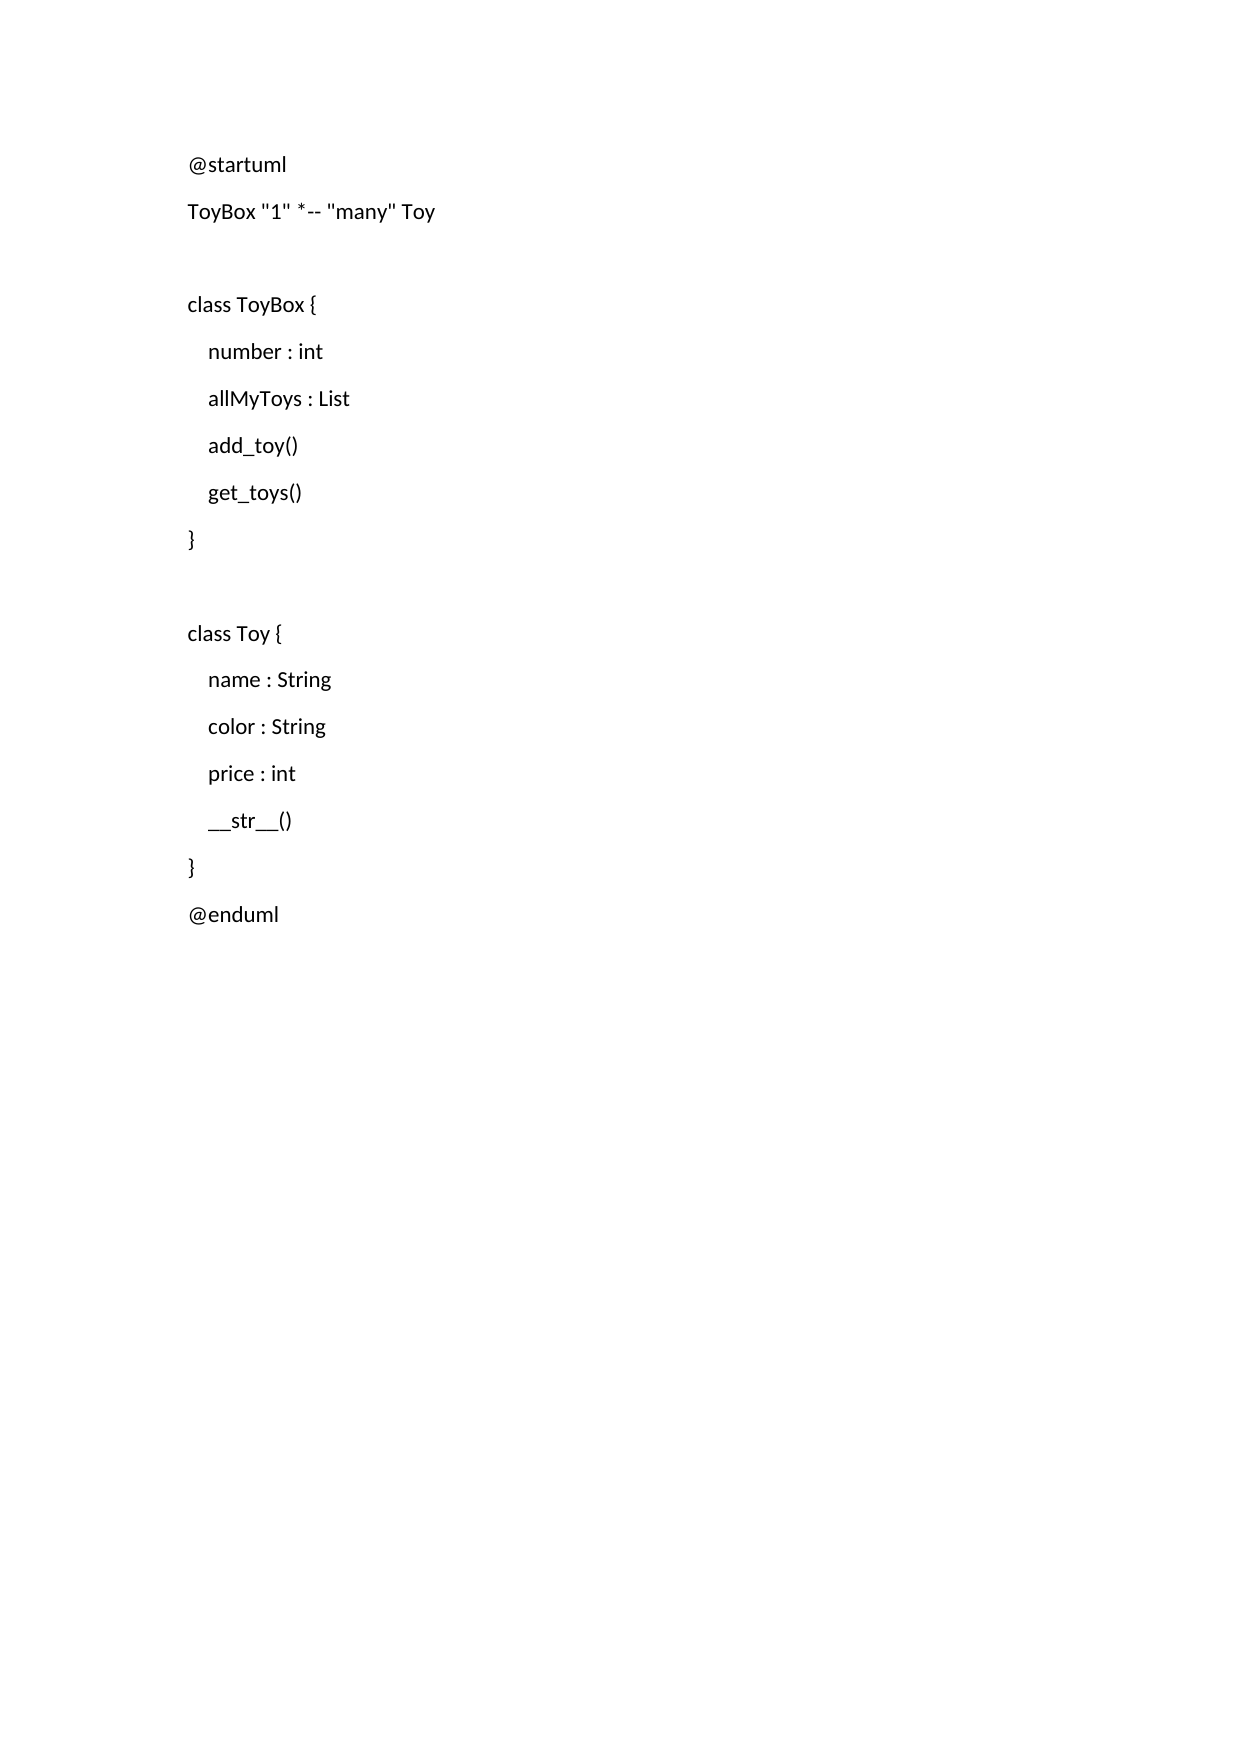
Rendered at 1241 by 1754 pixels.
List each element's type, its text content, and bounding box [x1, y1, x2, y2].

text } [187, 853, 1053, 881]
text class ToyBox { [187, 291, 1053, 319]
text ToyBox "1" *-- "many" Toy [187, 197, 1053, 225]
text } [187, 525, 1053, 553]
text price : int [187, 759, 1053, 787]
text class Toy { [187, 619, 1053, 647]
text get_toys() [187, 478, 1053, 506]
text add_toy() [187, 431, 1053, 459]
text __str__() [187, 806, 1053, 834]
text color : String [187, 712, 1053, 741]
text @startuml [187, 150, 1053, 178]
text name : String [187, 666, 1053, 694]
text allMyToys : List [187, 384, 1053, 412]
text number : int [187, 337, 1053, 366]
text @enduml [187, 900, 1053, 928]
